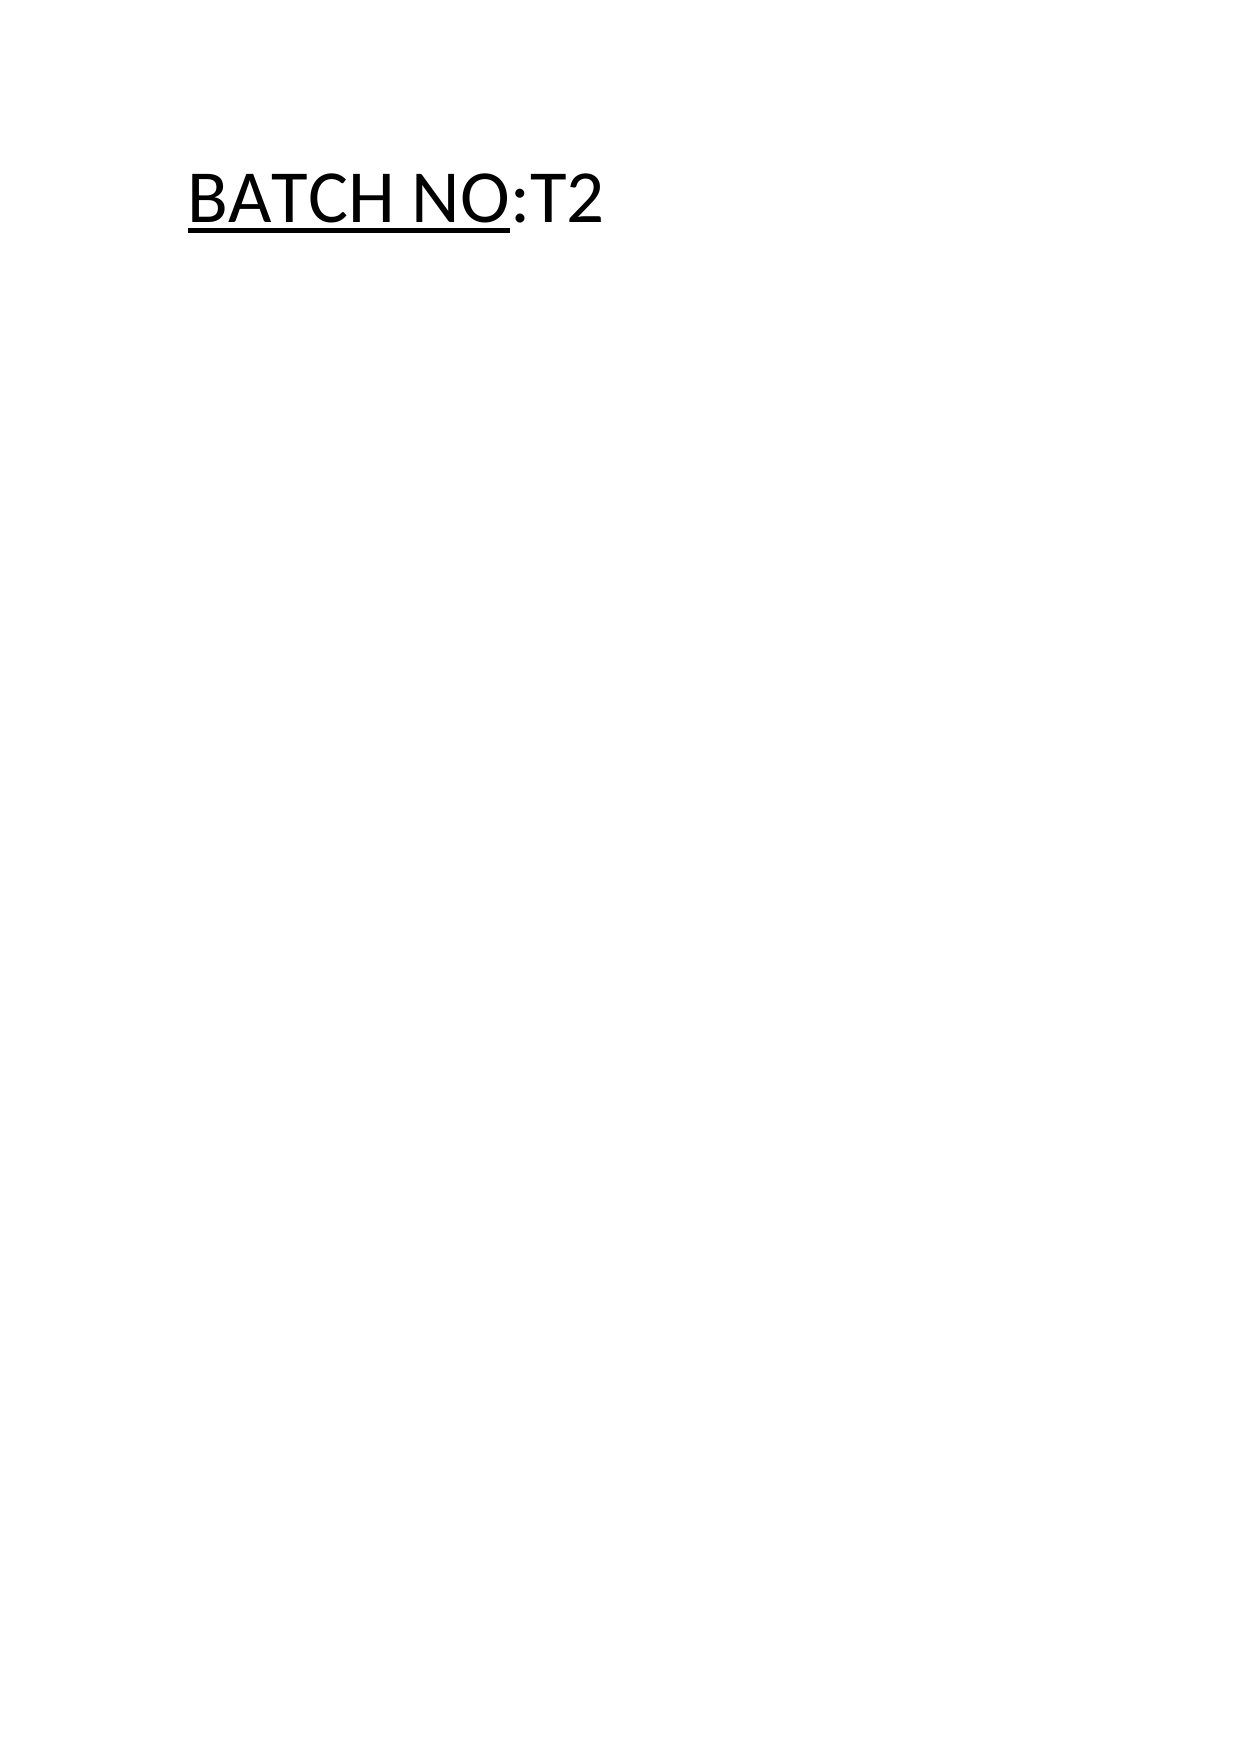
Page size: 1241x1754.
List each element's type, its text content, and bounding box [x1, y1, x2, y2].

text BATCH NO:T2 [187, 150, 1090, 242]
